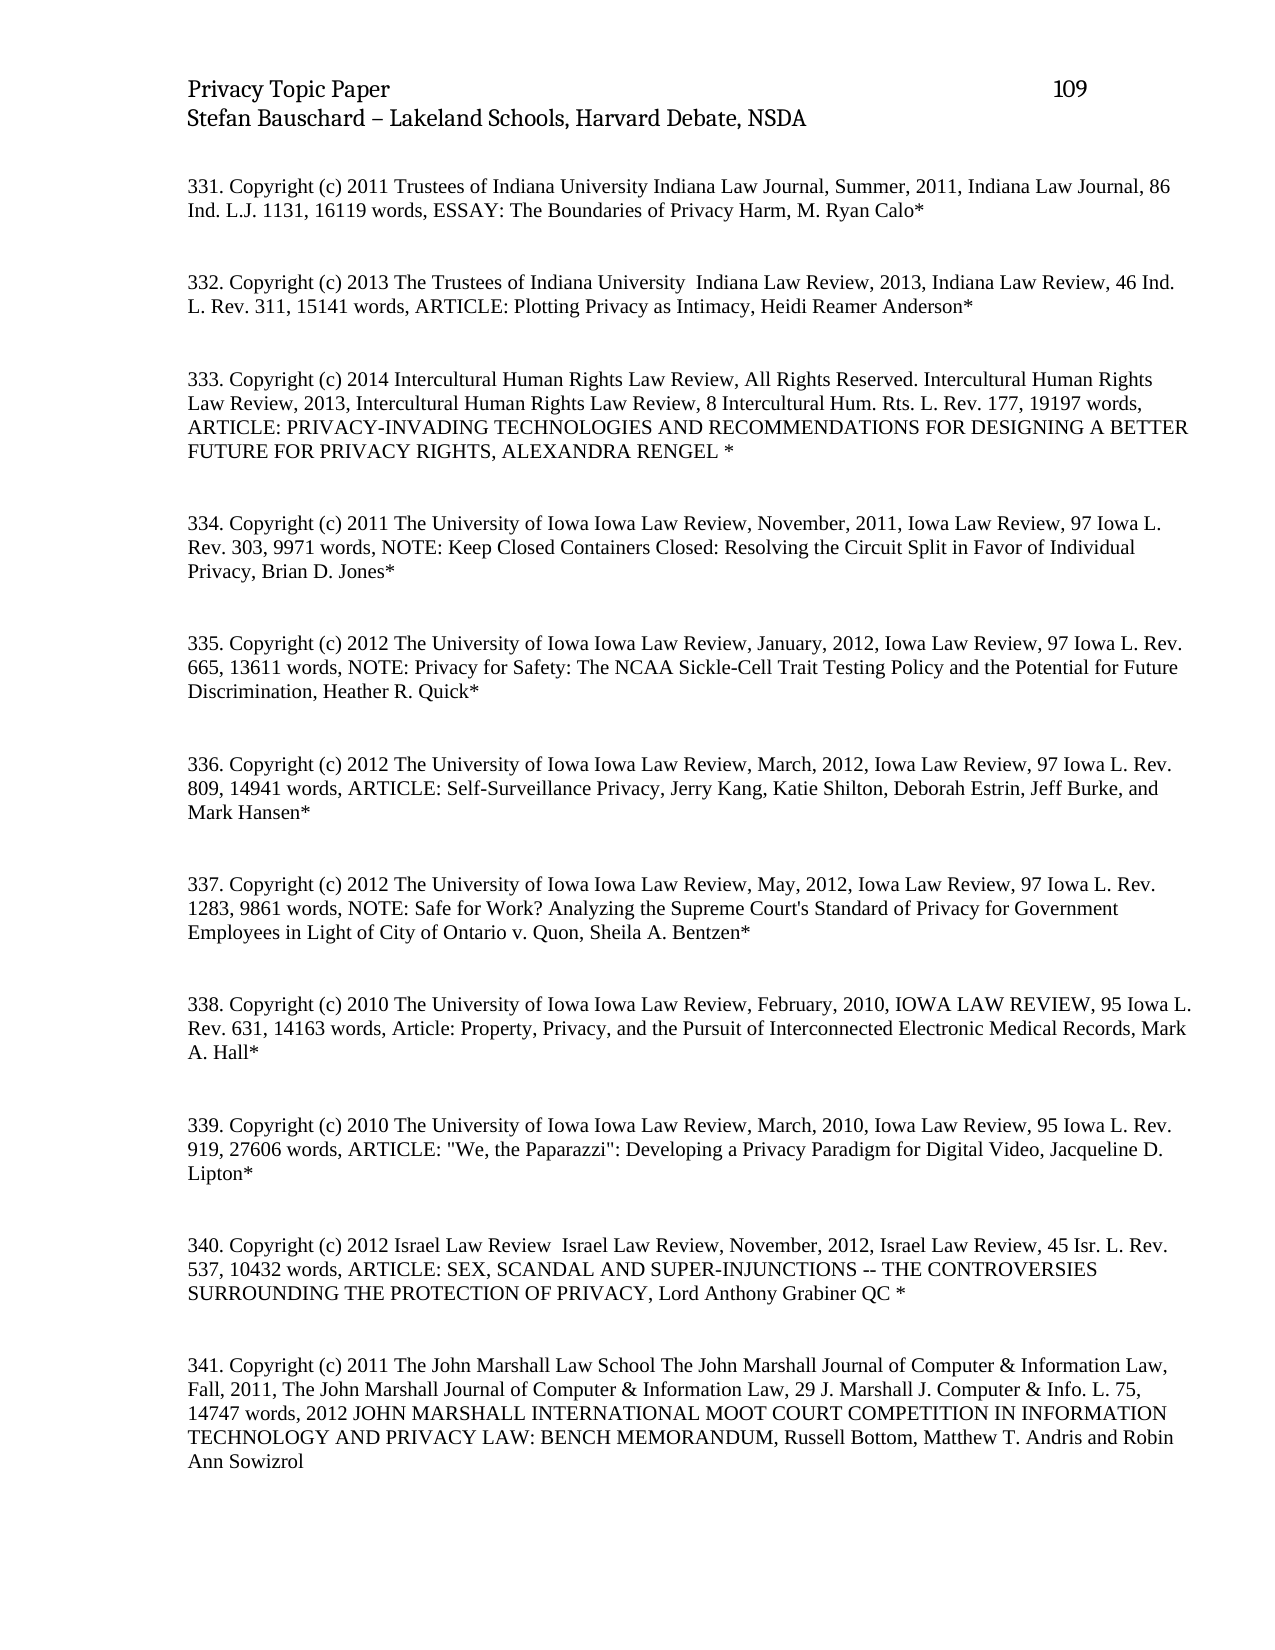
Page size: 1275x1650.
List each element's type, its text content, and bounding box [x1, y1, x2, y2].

text 337. Copyright (c) 2012 The University of Iowa Iowa Law Review, May, 2012, Iowa Law Review, 97 Iowa L. Rev. 1283, 9861 words, NOTE: Safe for Work? Analyzing the Supreme Court's Standard of Privacy for Government Employees in Light of City of Ontario v. Quon, Sheila A. Bentzen* [187, 872, 1192, 944]
text 338. Copyright (c) 2010 The University of Iowa Iowa Law Review, February, 2010, IOWA LAW REVIEW, 95 Iowa L. Rev. 631, 14163 words, Article: Property, Privacy, and the Pursuit of Interconnected Electronic Medical Records, Mark A. Hall* [187, 992, 1192, 1064]
text 334. Copyright (c) 2011 The University of Iowa Iowa Law Review, November, 2011, Iowa Law Review, 97 Iowa L. Rev. 303, 9971 words, NOTE: Keep Closed Containers Closed: Resolving the Circuit Split in Favor of Individual Privacy, Brian D. Jones* [187, 511, 1192, 583]
text 333. Copyright (c) 2014 Intercultural Human Rights Law Review, All Rights Reserved. Intercultural Human Rights Law Review, 2013, Intercultural Human Rights Law Review, 8 Intercultural Hum. Rts. L. Rev. 177, 19197 words, ARTICLE: PRIVACY-INVADING TECHNOLOGIES AND RECOMMENDATIONS FOR DESIGNING A BETTER FUTURE FOR PRIVACY RIGHTS, ALEXANDRA RENGEL * [187, 367, 1192, 463]
text 332. Copyright (c) 2013 The Trustees of Indiana University Indiana Law Review, 2013, Indiana Law Review, 46 Ind. L. Rev. 311, 15141 words, ARTICLE: Plotting Privacy as Intimacy, Heidi Reamer Anderson* [187, 270, 1192, 318]
text 339. Copyright (c) 2010 The University of Iowa Iowa Law Review, March, 2010, Iowa Law Review, 95 Iowa L. Rev. 919, 27606 words, ARTICLE: "We, the Paparazzi": Developing a Privacy Paradigm for Digital Video, Jacqueline D. Lipton* [187, 1112, 1192, 1185]
text 340. Copyright (c) 2012 Israel Law Review Israel Law Review, November, 2012, Israel Law Review, 45 Isr. L. Rev. 537, 10432 words, ARTICLE: SEX, SCANDAL AND SUPER-INJUNCTIONS -- THE CONTROVERSIES SURROUNDING THE PROTECTION OF PRIVACY, Lord Anthony Grabiner QC * [187, 1233, 1192, 1305]
text 331. Copyright (c) 2011 Trustees of Indiana University Indiana Law Journal, Summer, 2011, Indiana Law Journal, 86 Ind. L.J. 1131, 16119 words, ESSAY: The Boundaries of Privacy Harm, M. Ryan Calo* [187, 174, 1192, 222]
text 336. Copyright (c) 2012 The University of Iowa Iowa Law Review, March, 2012, Iowa Law Review, 97 Iowa L. Rev. 809, 14941 words, ARTICLE: Self-Surveillance Privacy, Jerry Kang, Katie Shilton, Deborah Estrin, Jeff Burke, and Mark Hansen* [187, 752, 1192, 824]
text 341. Copyright (c) 2011 The John Marshall Law School The John Marshall Journal of Computer & Information Law, Fall, 2011, The John Marshall Journal of Computer & Information Law, 29 J. Marshall J. Computer & Info. L. 75, 14747 words, 2012 JOHN MARSHALL INTERNATIONAL MOOT COURT COMPETITION IN INFORMATION TECHNOLOGY AND PRIVACY LAW: BENCH MEMORANDUM, Russell Bottom, Matthew T. Andris and Robin Ann Sowizrol [187, 1353, 1192, 1473]
text 335. Copyright (c) 2012 The University of Iowa Iowa Law Review, January, 2012, Iowa Law Review, 97 Iowa L. Rev. 665, 13611 words, NOTE: Privacy for Safety: The NCAA Sickle-Cell Trait Testing Policy and the Potential for Future Discrimination, Heather R. Quick* [187, 631, 1192, 703]
